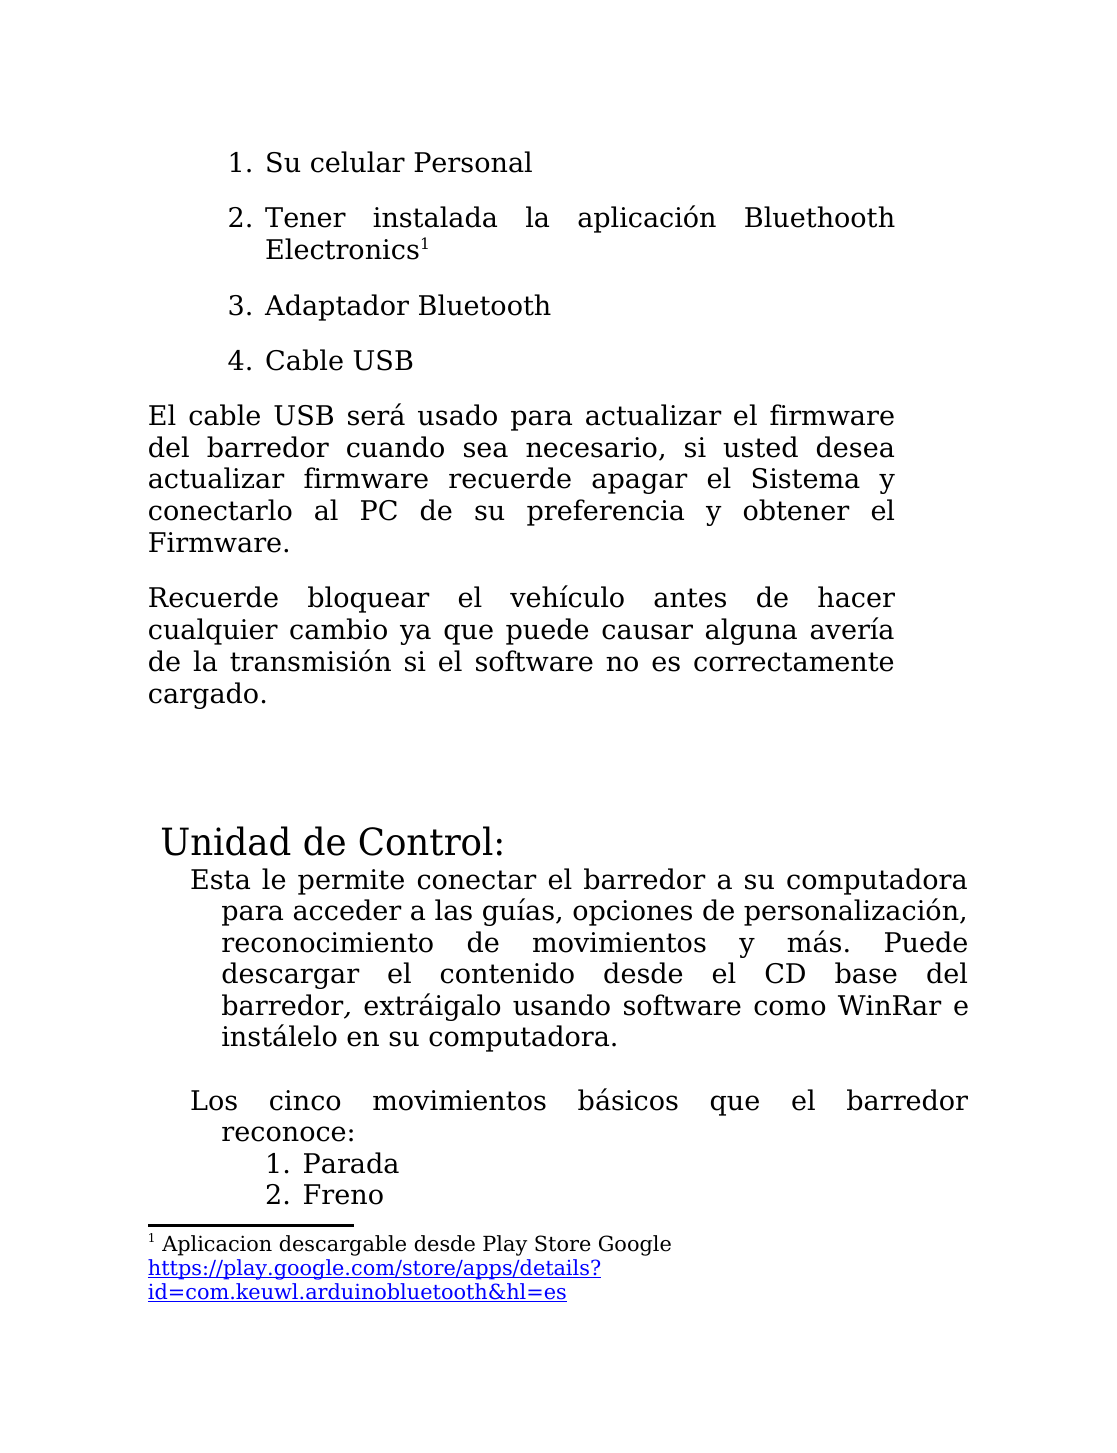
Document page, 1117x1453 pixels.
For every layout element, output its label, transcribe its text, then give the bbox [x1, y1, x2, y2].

list Parada [265, 1148, 969, 1179]
subtitle Unidad de Control: [160, 820, 969, 864]
list Freno [265, 1179, 969, 1211]
text Recuerde bloquear el vehículo antes de hacer cualquier cambio ya que puede causar alguna avería de la transmisión si el software no es correctamente cargado. [148, 583, 896, 710]
list Los cinco movimientos básicos que el barredor reconoce: [190, 1085, 969, 1148]
list Esta le permite conectar el barredor a su computadora para acceder a las guías, opciones de personalización, reconocimiento de movimientos y más. Puede descargar el contenido desde el CD base del barredor, extráigalo usando software como WinRar e instálelo en su computadora. [190, 864, 969, 1053]
list Cable USB [227, 345, 896, 376]
list Su celular Personal [227, 148, 896, 179]
list Tener instalada la aplicación Bluethooth Electronics [227, 203, 896, 266]
list Adaptador Bluetooth [227, 290, 896, 321]
text El cable USB será usado para actualizar el firmware del barredor cuando sea necesario, si usted desea actualizar firmware recuerde apagar el Sistema y conectarlo al PC de su preferencia y obtener el Firmware. [148, 400, 896, 559]
